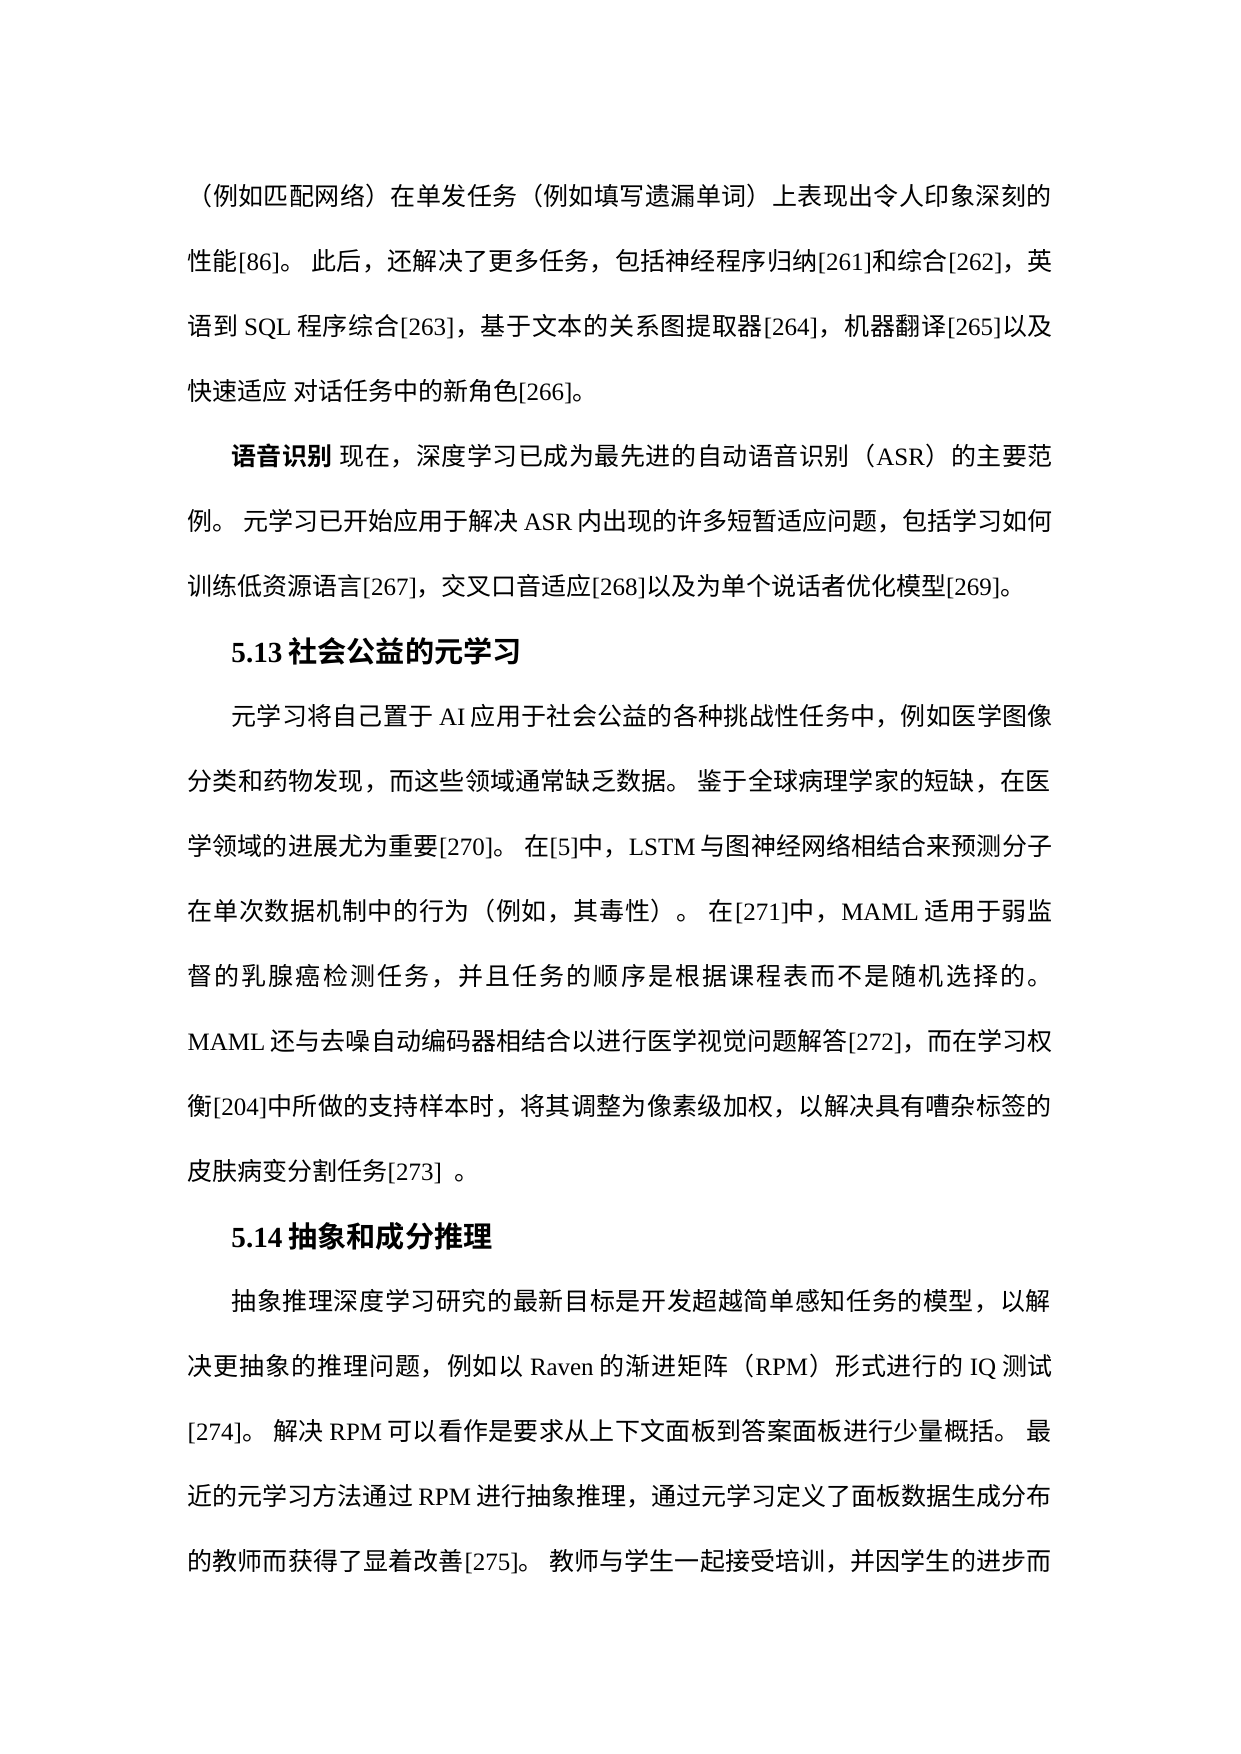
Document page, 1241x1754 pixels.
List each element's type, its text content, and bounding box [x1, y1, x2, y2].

text 5.14抽象和成分推理 [187, 1202, 1053, 1267]
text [187, 1267, 1053, 1592]
text 语音识别 现在，深度学习已成为最先进的自动语音识别（ASR）的主要范例。 元学习已开始应用于解决ASR内出现的许多短暂适应问题，包括学习如何训练低资源语言[267]，交叉口音适应[268]以及为单个说话者优化模型[269]。 [187, 422, 1053, 617]
text 5.13社会公益的元学习 [187, 617, 1053, 682]
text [187, 162, 1053, 422]
text 元学习将自己置于AI应用于社会公益的各种挑战性任务中，例如医学图像分类和药物发现，而这些领域通常缺乏数据。 鉴于全球病理学家的短缺，在医学领域的进展尤为重要[270]。 在[5]中，LSTM与图神经网络相结合来预测分子在单次数据机制中的行为（例如，其毒性）。 在[271]中，MAML适用于弱监督的乳腺癌检测任务，并且任务的顺序是根据课程表而不是随机选择的。 MAML还与去噪自动编码器相结合以进行医学视觉问题解答[272]，而在学习权衡[204]中所做的支持样本时，将其调整为像素级加权，以解决具有嘈杂标签的皮肤病变分割任务[273] 。 [187, 682, 1053, 1202]
